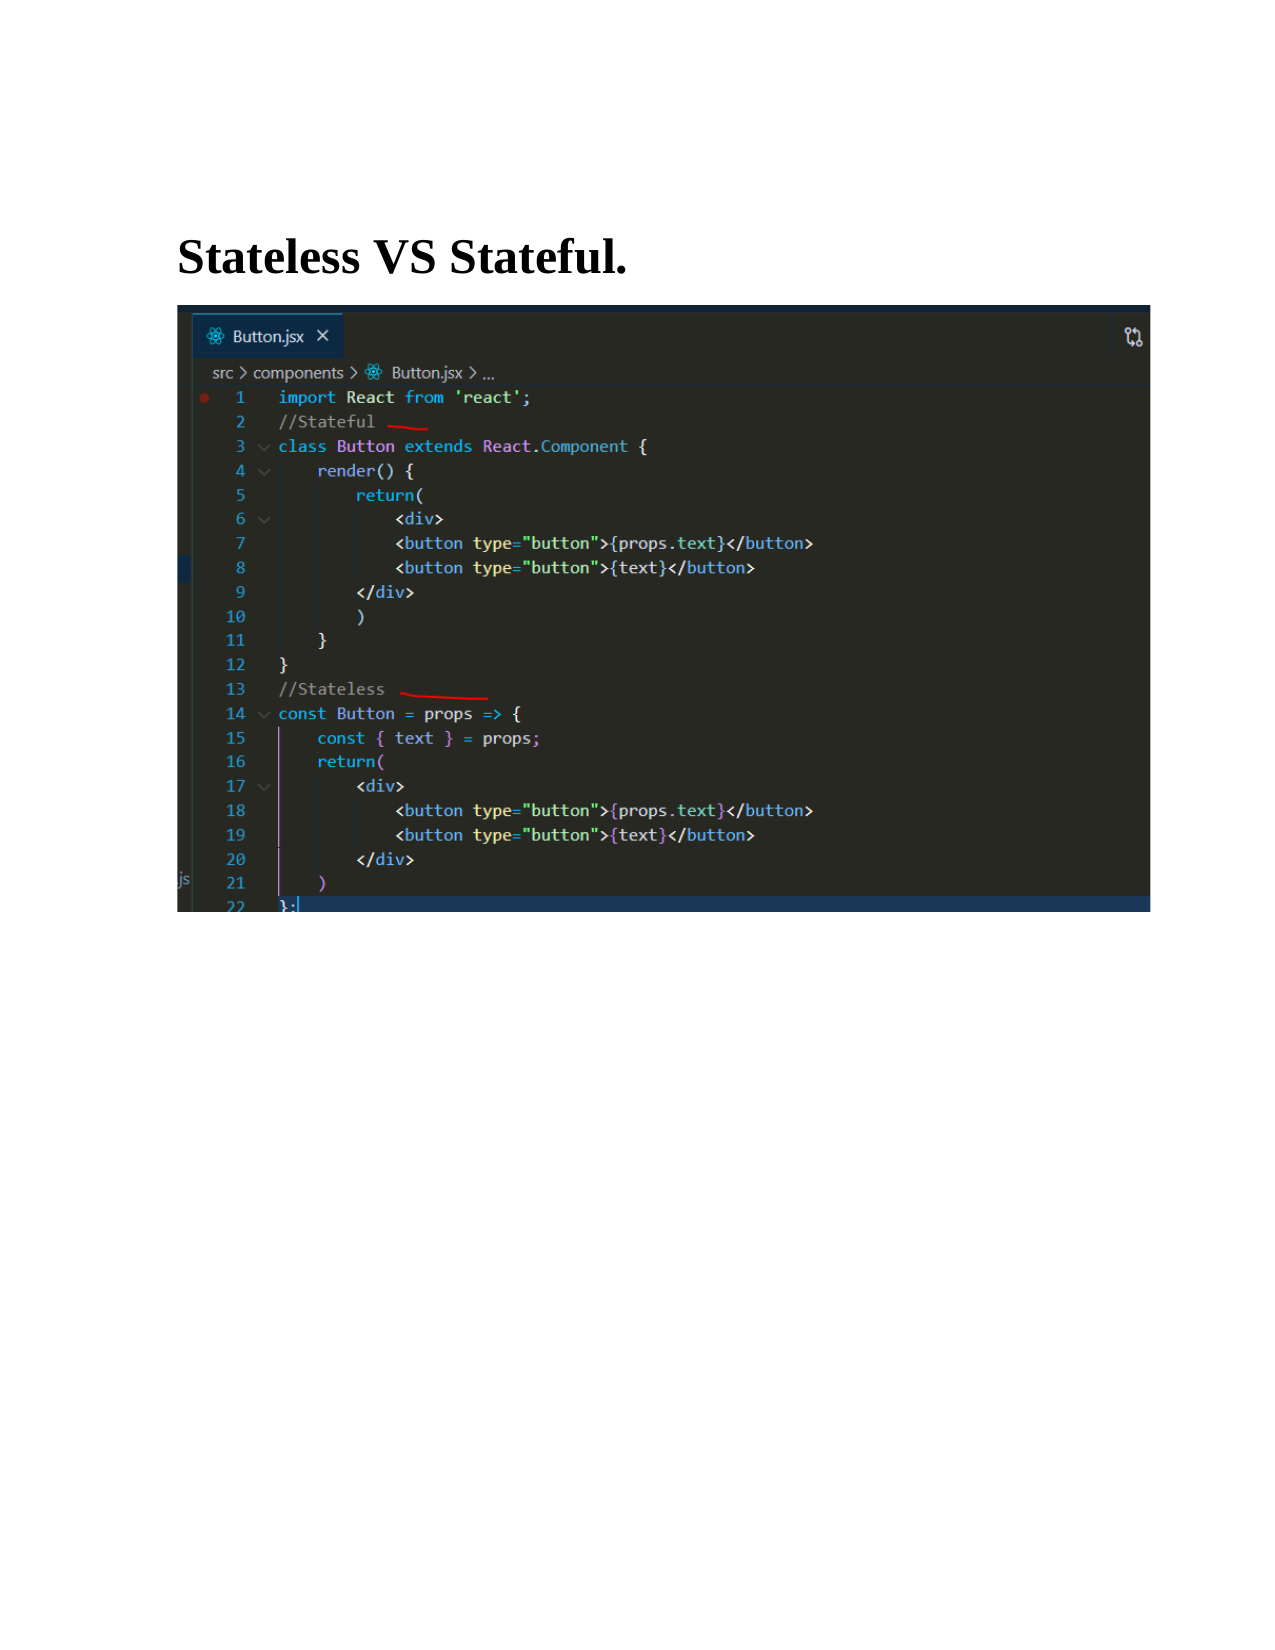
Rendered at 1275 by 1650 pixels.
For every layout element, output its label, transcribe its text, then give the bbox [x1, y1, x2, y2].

text Stateless VS Stateful. [177, 226, 1098, 284]
picture [177, 305, 1151, 912]
